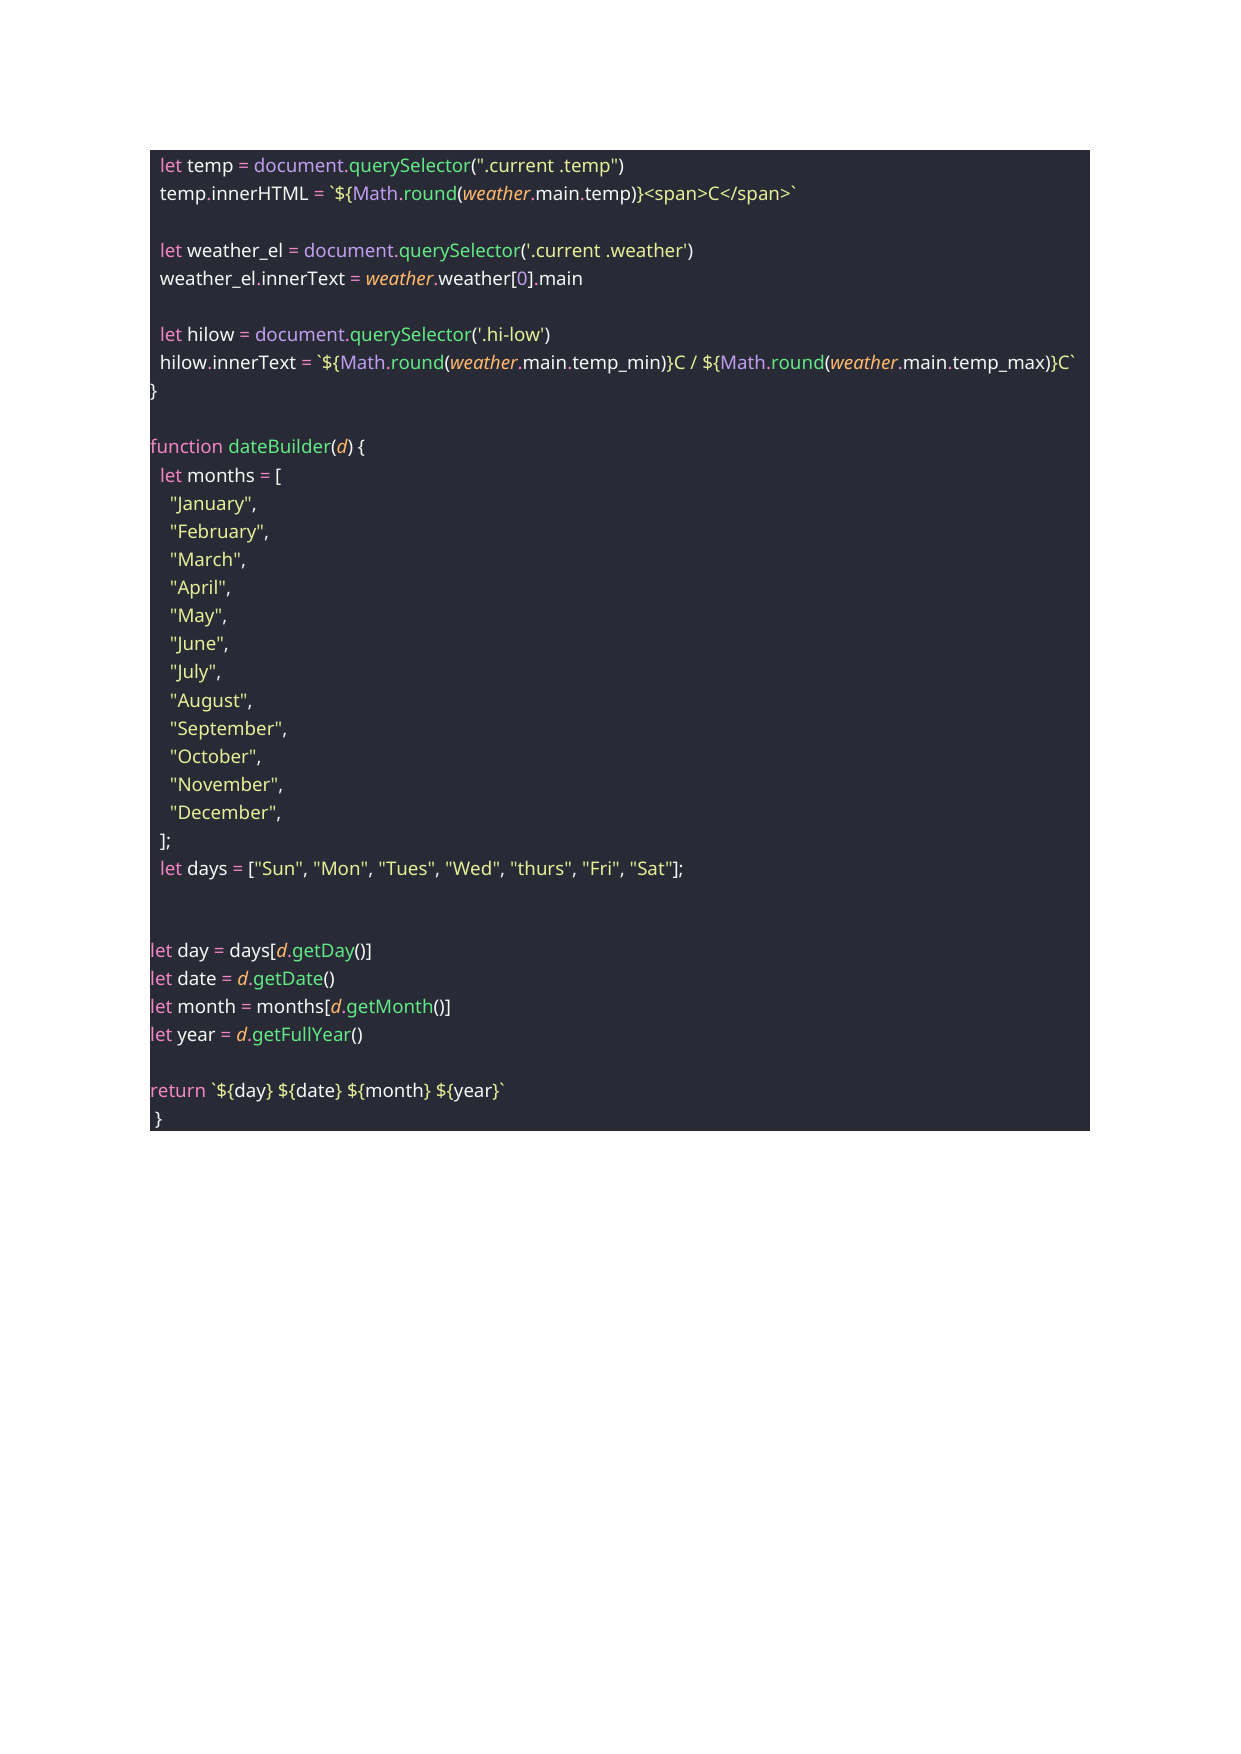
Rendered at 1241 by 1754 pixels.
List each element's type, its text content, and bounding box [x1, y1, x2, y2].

text "February", [150, 516, 1090, 544]
text "April", [150, 572, 1090, 600]
text "June", [150, 628, 1090, 656]
text let temp = document.querySelector(".current .temp") [150, 150, 1090, 178]
text "August", [150, 684, 1090, 712]
text ]; [150, 825, 1090, 853]
text temp.innerHTML = `${Math.round(weather.main.temp)}<span>C</span>` [150, 178, 1090, 206]
text "November", [150, 769, 1090, 797]
text "September", [150, 712, 1090, 741]
text let month = months[d.getMonth()] [150, 991, 1090, 1019]
text "January", [150, 487, 1090, 516]
text "July", [150, 656, 1090, 684]
text let day = days[d.getDay()] [150, 934, 1090, 962]
text let days = ["Sun", "Mon", "Tues", "Wed", "thurs", "Fri", "Sat"]; [150, 853, 1090, 881]
text let date = d.getDate() [150, 962, 1090, 991]
text "October", [150, 741, 1090, 769]
text return `${day} ${date} ${month} ${year}` [150, 1075, 1090, 1103]
text let hilow = document.querySelector('.hi-low') [150, 319, 1090, 347]
text "March", [150, 544, 1090, 572]
text } [150, 375, 1090, 403]
text function dateBuilder(d) { [150, 431, 1090, 459]
text let weather_el = document.querySelector('.current .weather') [150, 234, 1090, 262]
text weather_el.innerText = weather.weather[0].main [150, 262, 1090, 291]
text let months = [ [150, 459, 1090, 487]
text } [150, 1103, 1090, 1131]
text "May", [150, 600, 1090, 628]
text let year = d.getFullYear() [150, 1019, 1090, 1047]
text hilow.innerText = `${Math.round(weather.main.temp_min)}C / ${Math.round(weather.main.temp_max)}C` [150, 347, 1090, 375]
text "December", [150, 797, 1090, 825]
